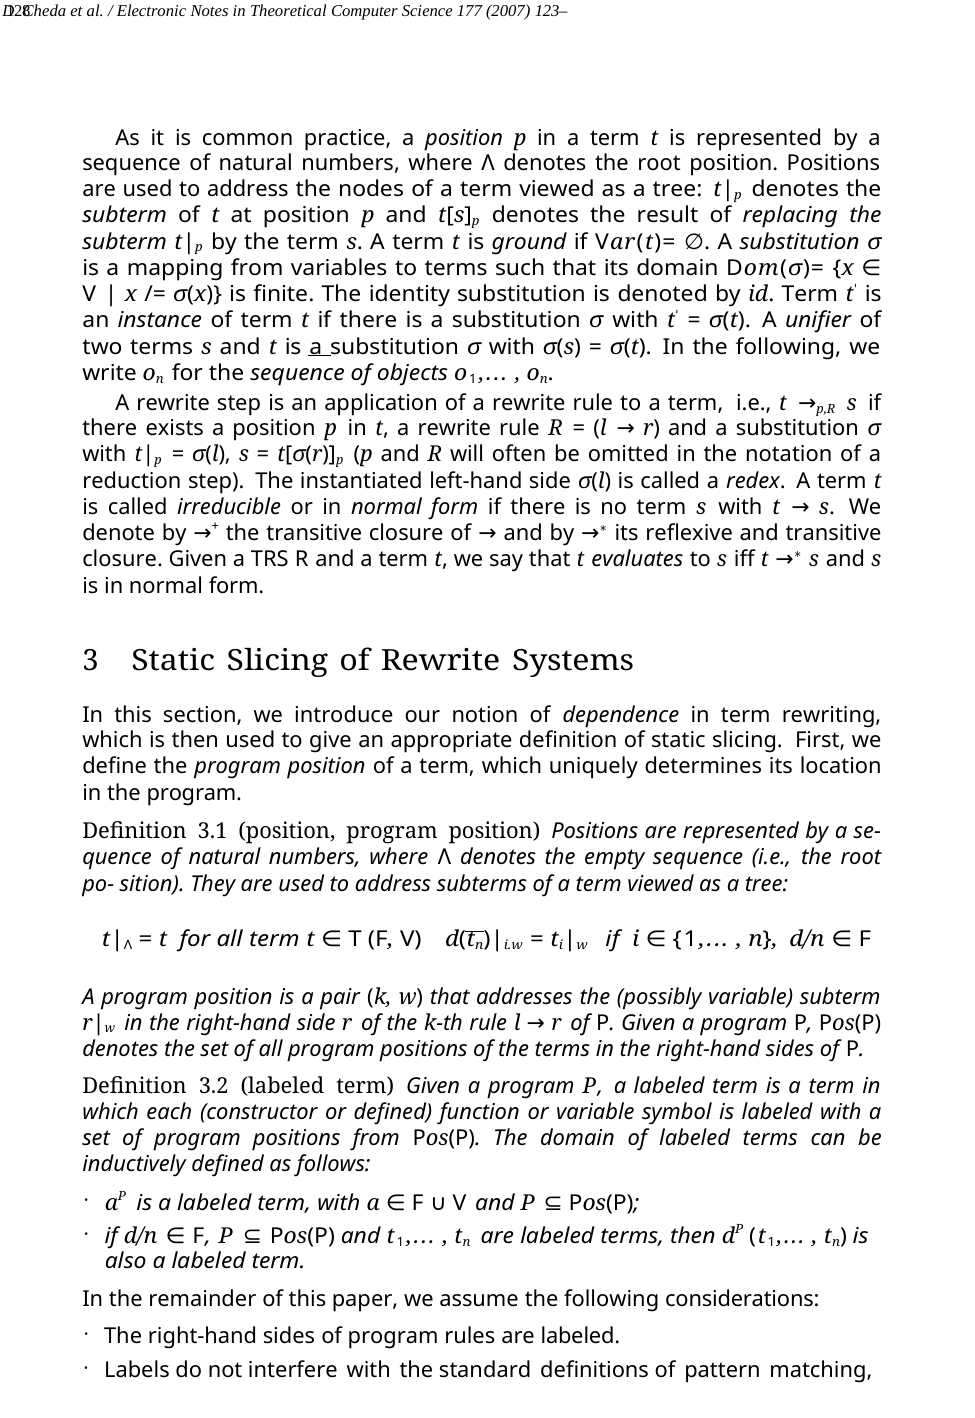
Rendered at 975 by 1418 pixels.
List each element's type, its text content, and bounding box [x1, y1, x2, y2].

subtitle Static Slicing of Rewrite Systems [82, 639, 904, 679]
text In this section, we introduce our notion of dependence in term rewriting, which is then used to give an appropriate definition of static slicing. First, we define the program position of a term, which uniquely determines its location in the program. [82, 702, 881, 807]
list The right-hand sides of program rules are labeled. [83, 1320, 904, 1350]
list aP is a labeled term, with a ∈ F ∪ V and P ⊆ Pos(P); [84, 1186, 904, 1216]
list if d/n ∈ F, P ⊆ Pos(P) and t1,... , tn are labeled terms, then dP (t1,... , tn) is also a labeled term. [84, 1223, 881, 1275]
text A program position is a pair (k, w) that addresses the (possibly variable) subterm r|w in the right-hand side r of the k-th rule l → r of P. Given a program P, Pos(P) denotes the set of all program positions of the terms in the right-hand sides of P. [82, 984, 881, 1062]
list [83, 1357, 881, 1383]
text Definition 3.2 (labeled term) Given a program P, a labeled term is a term in which each (constructor or deﬁned) function or variable symbol is labeled with a set of program positions from Pos(P). The domain of labeled terms can be inductively deﬁned as follows: [82, 1073, 881, 1178]
text As it is common practice, a position p in a term t is represented by a sequence of natural numbers, where Λ denotes the root position. Positions are used to address the nodes of a term viewed as a tree: t|p denotes the subterm of t at position p and t[s]p denotes the result of replacing the subterm t|p by the term s. A term t is ground if Var(t)= ∅. A substitution σ is a mapping from variables to terms such that its domain Dom(σ)= {x ∈ V | x /= σ(x)} is finite. The identity substitution is denoted by id. Term t' is an instance of term t if there is a substitution σ with t' = σ(t). A uniﬁer of two terms s and t is a substitution σ with σ(s) = σ(t). In the following, we write on for the sequence of objects o1,... , on. [82, 124, 881, 387]
text A rewrite step is an application of a rewrite rule to a term, i.e., t →p,R s if there exists a position p in t, a rewrite rule R = (l → r) and a substitution σ with t|p = σ(l), s = t[σ(r)]p (p and R will often be omitted in the notation of a reduction step). The instantiated left-hand side σ(l) is called a redex. A term t is called irreducible or in normal form if there is no term s with t → s. We denote by →+ the transitive closure of → and by →∗ its reflexive and transitive closure. Given a TRS R and a term t, we say that t evaluates to s iff t →∗ s and s is in normal form. [82, 389, 881, 599]
text t|Λ = t for all term t ∈ T (F, V) d(tn)|i.w = ti|w if i ∈ {1,... , n}, d/n ∈ F [101, 923, 904, 953]
text In the remainder of this paper, we assume the following considerations: [82, 1283, 904, 1313]
text Definition 3.1 (position, program position) Positions are represented by a se- quence of natural numbers, where Λ denotes the empty sequence (i.e., the root po- sition). They are used to address subterms of a term viewed as a tree: [82, 817, 881, 898]
